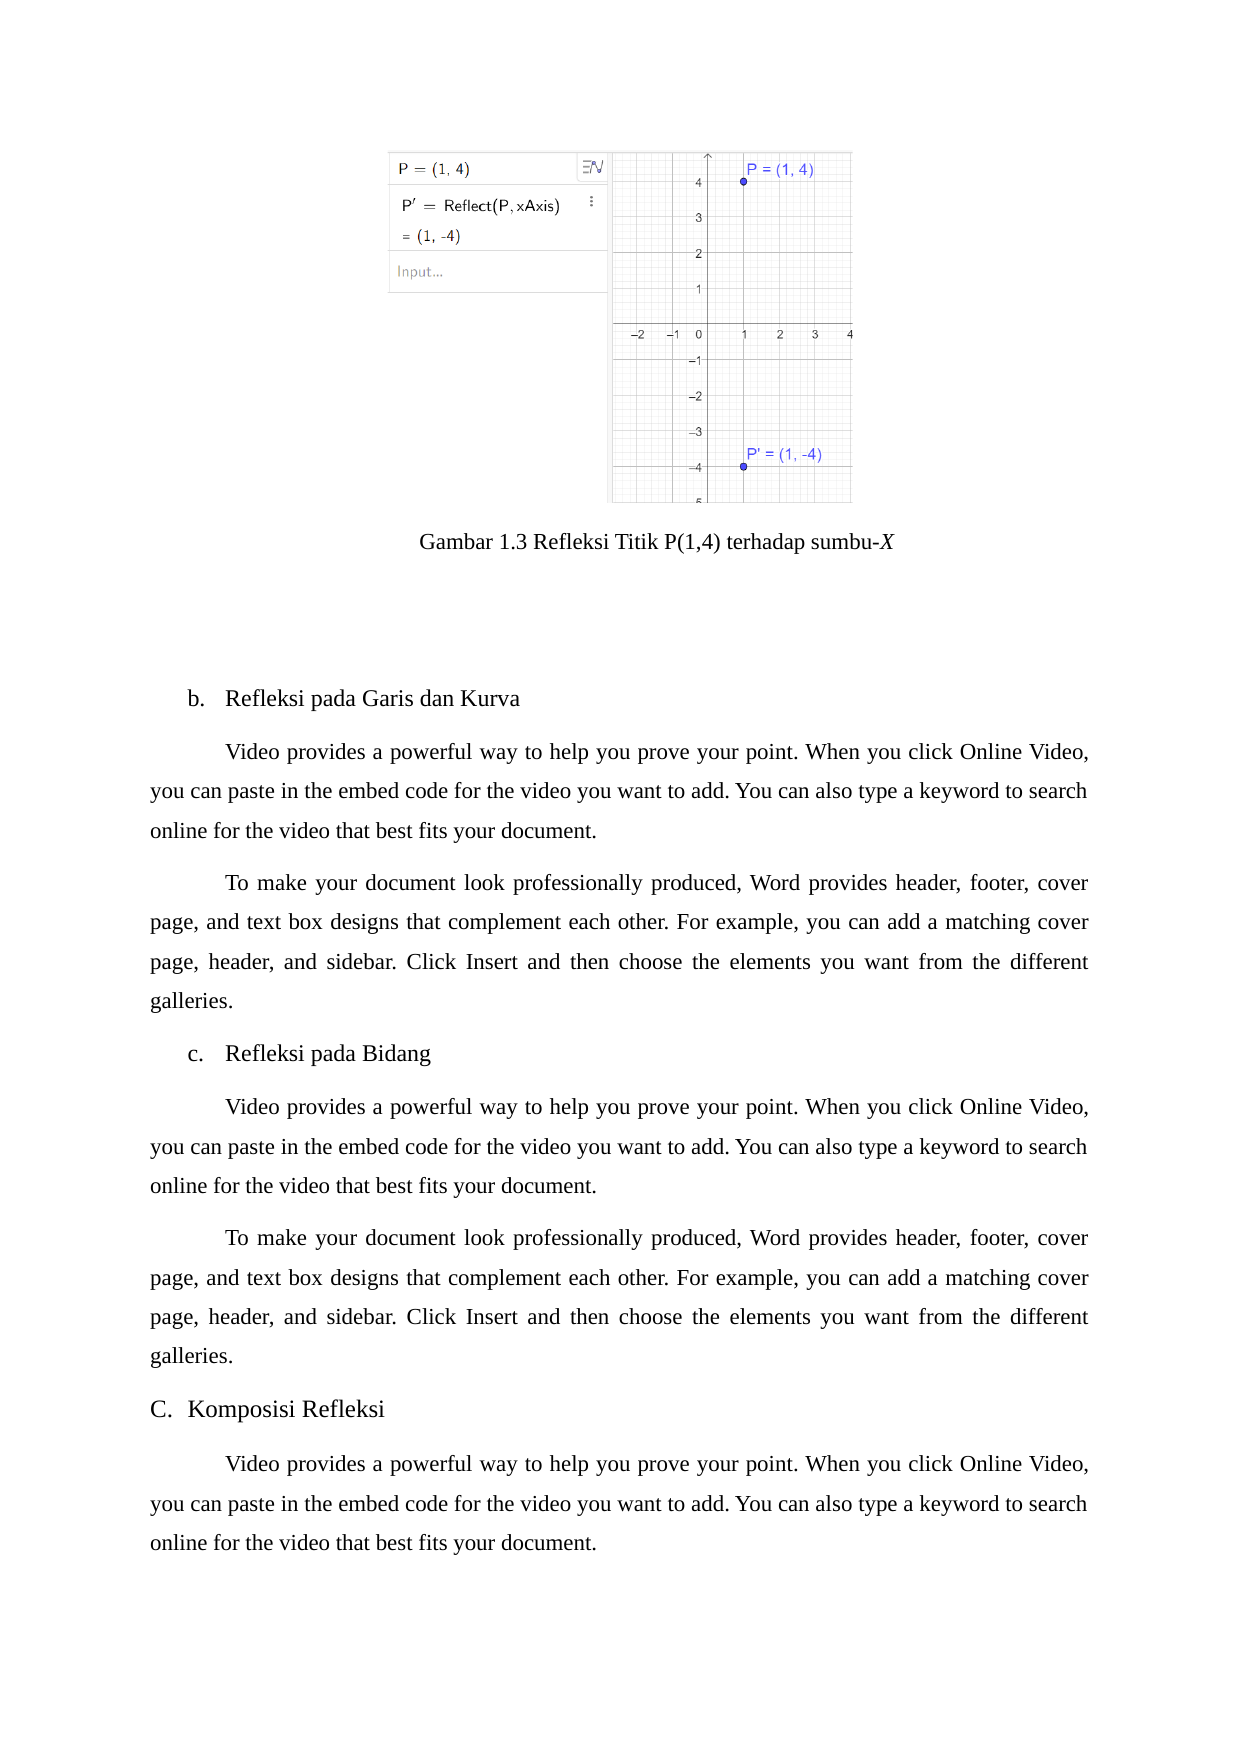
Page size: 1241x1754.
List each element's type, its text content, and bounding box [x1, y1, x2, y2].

subtitle Refleksi pada Bidang [187, 1039, 1090, 1067]
subtitle Komposisi Refleksi [150, 1394, 1090, 1423]
text Video provides a powerful way to help you prove your point. When you click Online Video, you can paste in the embed code for the video you want to add. You can also type a keyword to search online for the video that best fits your document. [150, 738, 1090, 843]
picture [387, 150, 853, 503]
text Gambar 1.3 Refleksi Titik P(1,4) terhadap sumbu-X [150, 528, 1090, 554]
subtitle Refleksi pada Garis dan Kurva [187, 684, 1090, 712]
text Video provides a powerful way to help you prove your point. When you click Online Video, you can paste in the embed code for the video you want to add. You can also type a keyword to search online for the video that best fits your document. [150, 1450, 1090, 1556]
text Video provides a powerful way to help you prove your point. When you click Online Video, you can paste in the embed code for the video you want to add. You can also type a keyword to search online for the video that best fits your document. [150, 1093, 1090, 1198]
